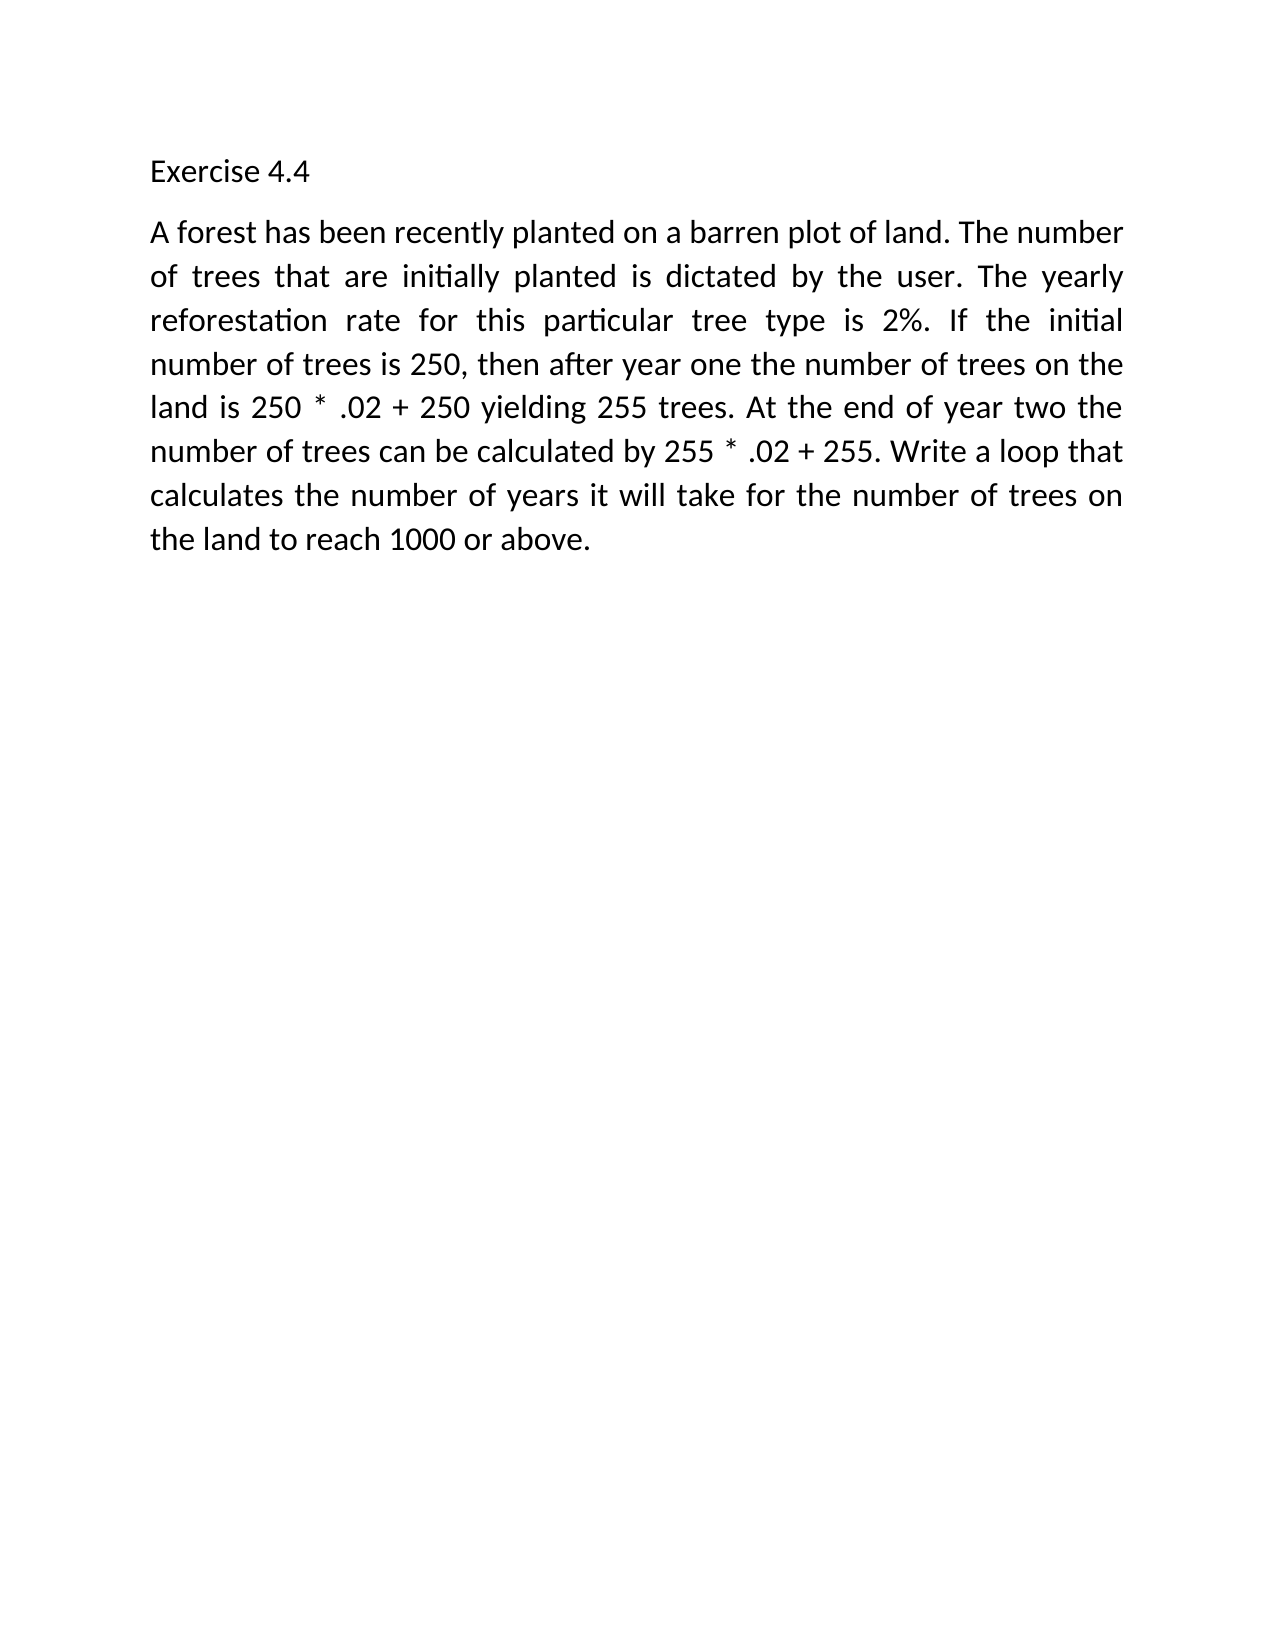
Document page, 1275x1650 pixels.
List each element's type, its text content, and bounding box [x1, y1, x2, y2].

text Exercise 4.4 [150, 150, 1125, 191]
text A forest has been recently planted on a barren plot of land. The number of trees that are initially planted is dictated by the user. The yearly reforestation rate for this particular tree type is 2%. If the initial number of trees is 250, then after year one the number of trees on the land is 250 * .02 + 250 yielding 255 trees. At the end of year two the number of trees can be calculated by 255 * .02 + 255. Write a loop that calculates the number of years it will take for the number of trees on the land to reach 1000 or above. [150, 211, 1125, 559]
